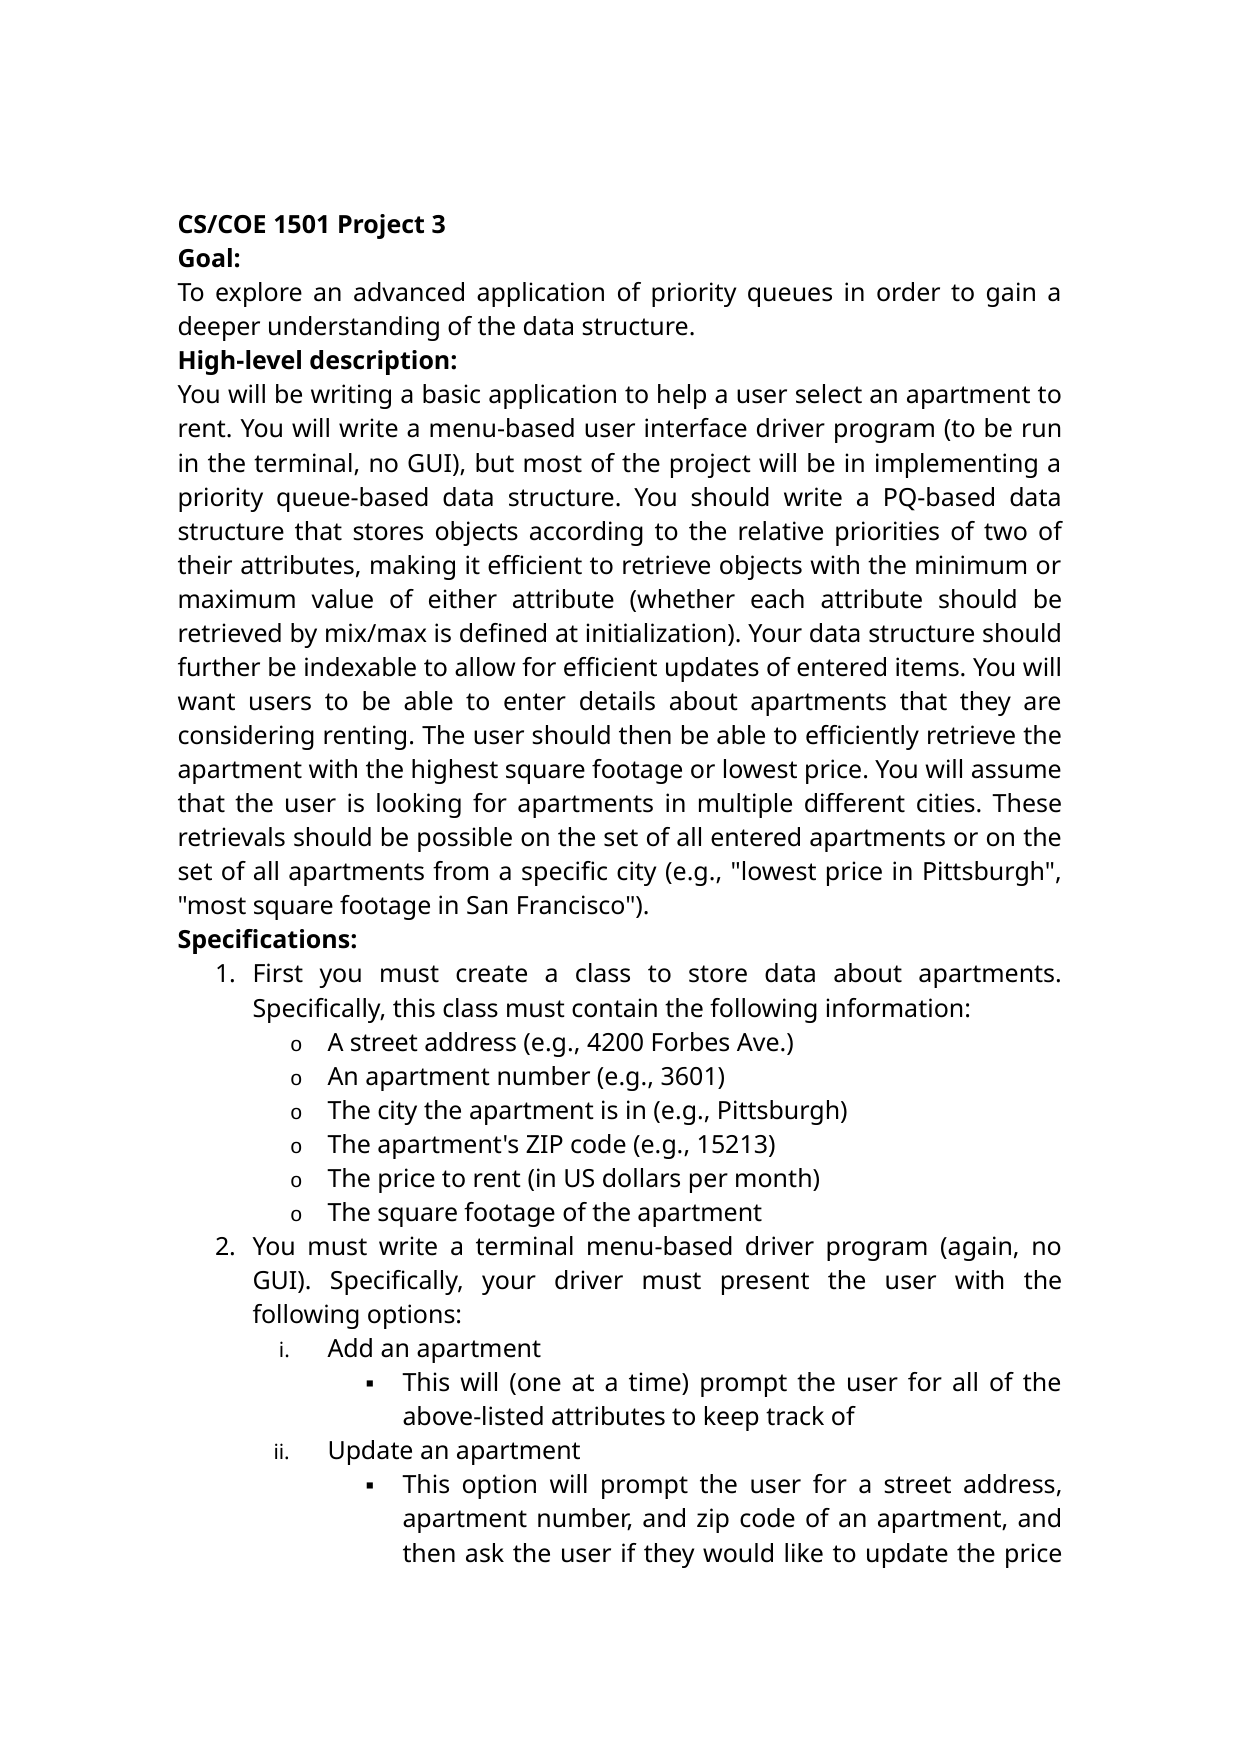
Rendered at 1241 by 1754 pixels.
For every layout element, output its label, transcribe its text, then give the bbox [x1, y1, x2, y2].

list The square footage of the apartment [290, 1194, 1063, 1229]
list The city the apartment is in (e.g., Pittsburgh) [290, 1092, 1063, 1126]
text Specifications: [177, 922, 1063, 956]
list Update an apartment [290, 1433, 1063, 1467]
text CS/COE 1501 Project 3 [177, 207, 1063, 241]
list A street address (e.g., 4200 Forbes Ave.) [290, 1024, 1063, 1058]
text Goal: [177, 241, 1063, 275]
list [365, 1467, 1063, 1569]
text You will be writing a basic application to help a user select an apartment to rent. You will write a menu-based user interface driver program (to be run in the terminal, no GUI), but most of the project will be in implementing a priority queue-based data structure. You should write a PQ-based data structure that stores objects according to the relative priorities of two of their attributes, making it efficient to retrieve objects with the minimum or maximum value of either attribute (whether each attribute should be retrieved by mix/max is defined at initialization). Your data structure should further be indexable to allow for efficient updates of entered items. You will want users to be able to enter details about apartments that they are considering renting. The user should then be able to efficiently retrieve the apartment with the highest square footage or lowest price. You will assume that the user is looking for apartments in multiple different cities. These retrievals should be possible on the set of all entered apartments or on the set of all apartments from a specific city (e.g., "lowest price in Pittsburgh", "most square footage in San Francisco"). [177, 377, 1063, 922]
list The price to rent (in US dollars per month) [290, 1161, 1063, 1194]
list Add an apartment [290, 1331, 1063, 1365]
list First you must create a class to store data about apartments. Specifically, this class must contain the following information: [215, 956, 1063, 1024]
list You must write a terminal menu-based driver program (again, no GUI). Specifically, your driver must present the user with the following options: [215, 1229, 1063, 1331]
list The apartment's ZIP code (e.g., 15213) [290, 1126, 1063, 1161]
list This will (one at a time) prompt the user for all of the above-listed attributes to keep track of [365, 1365, 1063, 1433]
text High-level description: [177, 343, 1063, 377]
list An apartment number (e.g., 3601) [290, 1058, 1063, 1092]
text To explore an advanced application of priority queues in order to gain a deeper understanding of the data structure. [177, 275, 1063, 343]
